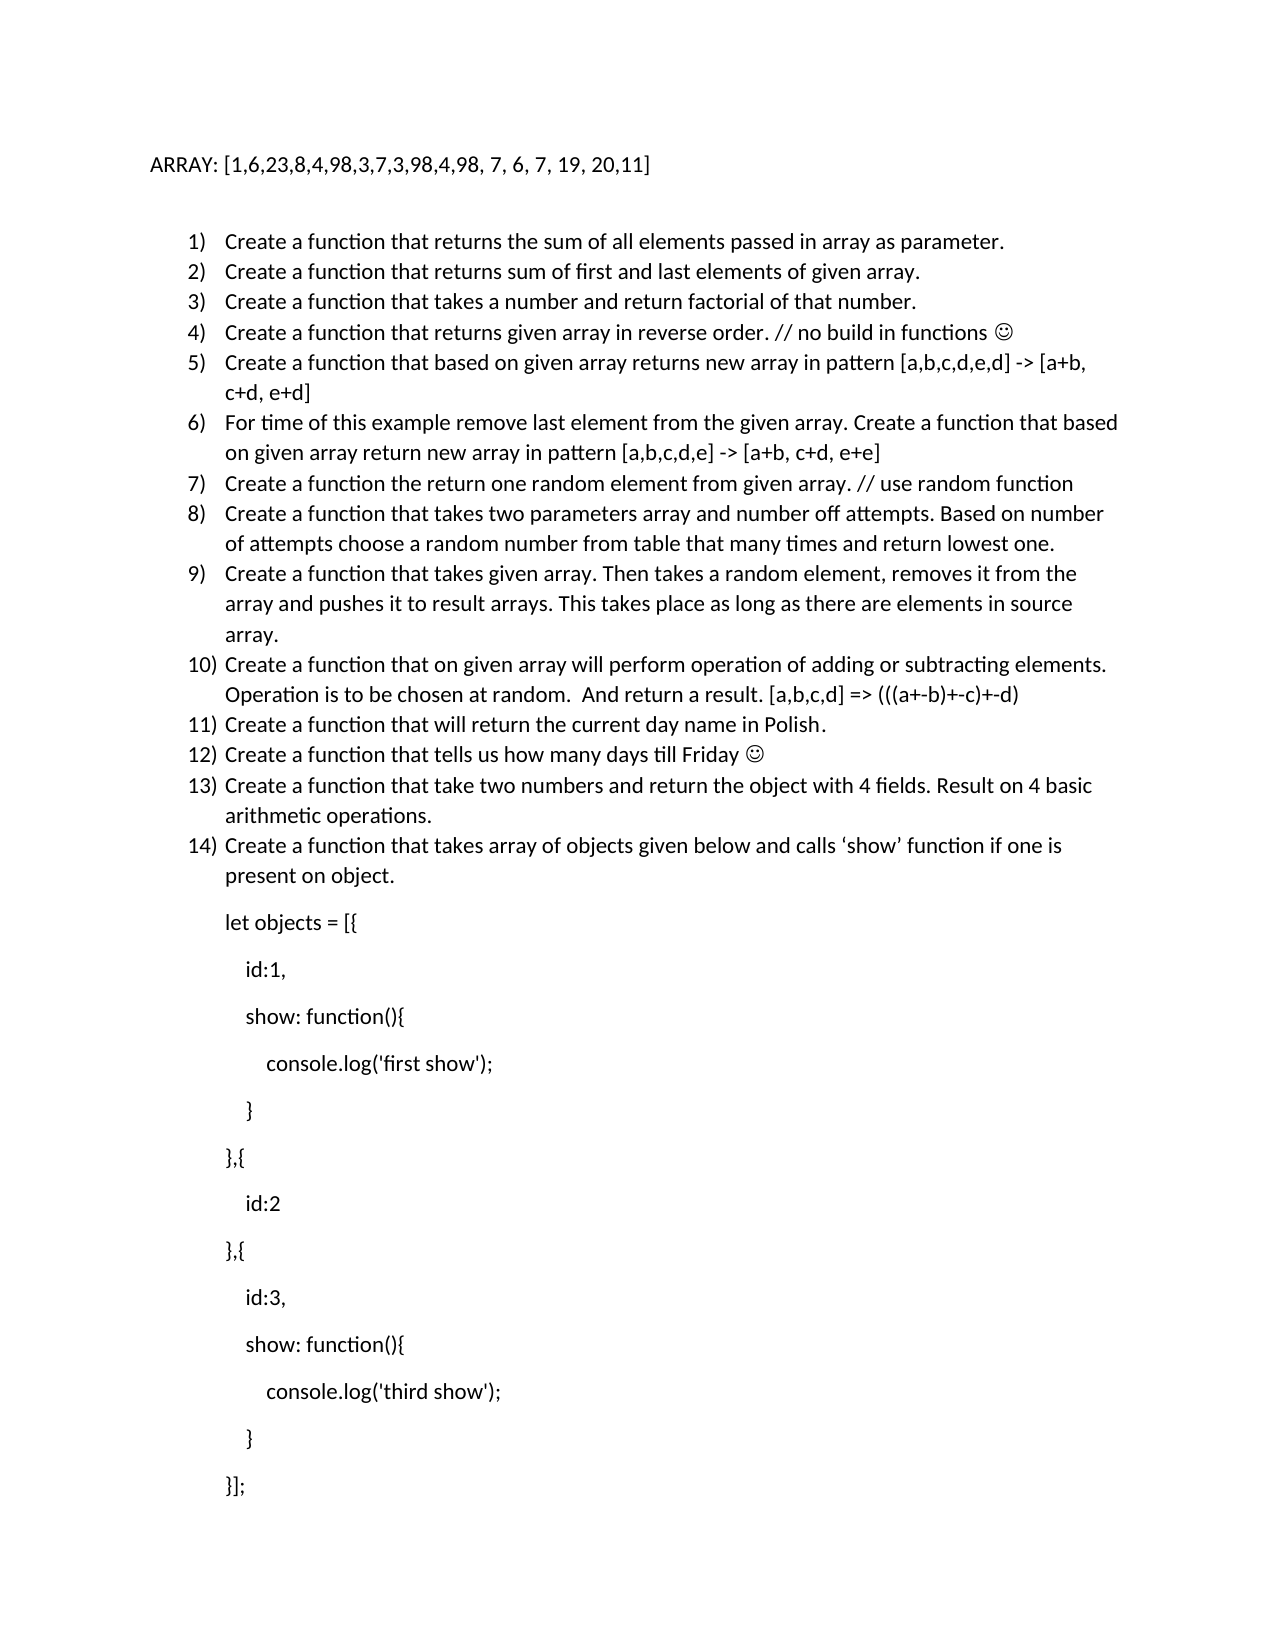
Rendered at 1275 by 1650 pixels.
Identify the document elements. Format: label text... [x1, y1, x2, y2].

list Create a function that tells us how many days till Friday [187, 741, 1125, 769]
list Create a function that will return the current day name in Polish. [187, 710, 1125, 738]
list Create a function that on given array will perform operation of adding or subtracting elements. Operation is to be chosen at random. And return a result. [a,b,c,d] => (((a+-b)+-c)+-d) [187, 650, 1125, 708]
text },{ [225, 1143, 1125, 1171]
text id:2 [225, 1189, 1125, 1218]
text console.log('first show'); [225, 1049, 1125, 1077]
text id:1, [225, 955, 1125, 983]
list Create a function that based on given array returns new array in pattern [a,b,c,d,e,d] -> [a+b, c+d, e+d] [187, 348, 1125, 406]
list Create a function the return one random element from given array. // use random function [187, 469, 1125, 497]
text console.log('third show'); [225, 1377, 1125, 1405]
text }]; [225, 1471, 1125, 1499]
text show: function(){ [225, 1002, 1125, 1030]
list For time of this example remove last element from the given array. Create a function that based on given array return new array in pattern [a,b,c,d,e] -> [a+b, c+d, e+e] [187, 408, 1125, 467]
text } [225, 1096, 1125, 1124]
text } [225, 1424, 1125, 1452]
text ARRAY: [1,6,23,8,4,98,3,7,3,98,4,98, 7, 6, 7, 19, 20,11] [150, 150, 1125, 178]
text id:3, [225, 1283, 1125, 1311]
list Create a function that returns given array in reverse order. // no build in functions [187, 318, 1125, 346]
text let objects = [{ [225, 908, 1125, 936]
list Create a function that takes array of objects given below and calls ‘show’ function if one is present on object. [187, 831, 1125, 889]
text },{ [225, 1236, 1125, 1264]
list Create a function that takes two parameters array and number off attempts. Based on number of attempts choose a random number from table that many times and return lowest one. [187, 499, 1125, 557]
list Create a function that take two numbers and return the object with 4 fields. Result on 4 basic arithmetic operations. [187, 771, 1125, 829]
list Create a function that takes given array. Then takes a random element, removes it from the array and pushes it to result arrays. This takes place as long as there are elements in source array. [187, 559, 1125, 648]
list Create a function that takes a number and return factorial of that number. [187, 287, 1125, 316]
list Create a function that returns sum of first and last elements of given array. [187, 257, 1125, 285]
list Create a function that returns the sum of all elements passed in array as parameter. [187, 227, 1125, 255]
text show: function(){ [225, 1330, 1125, 1358]
